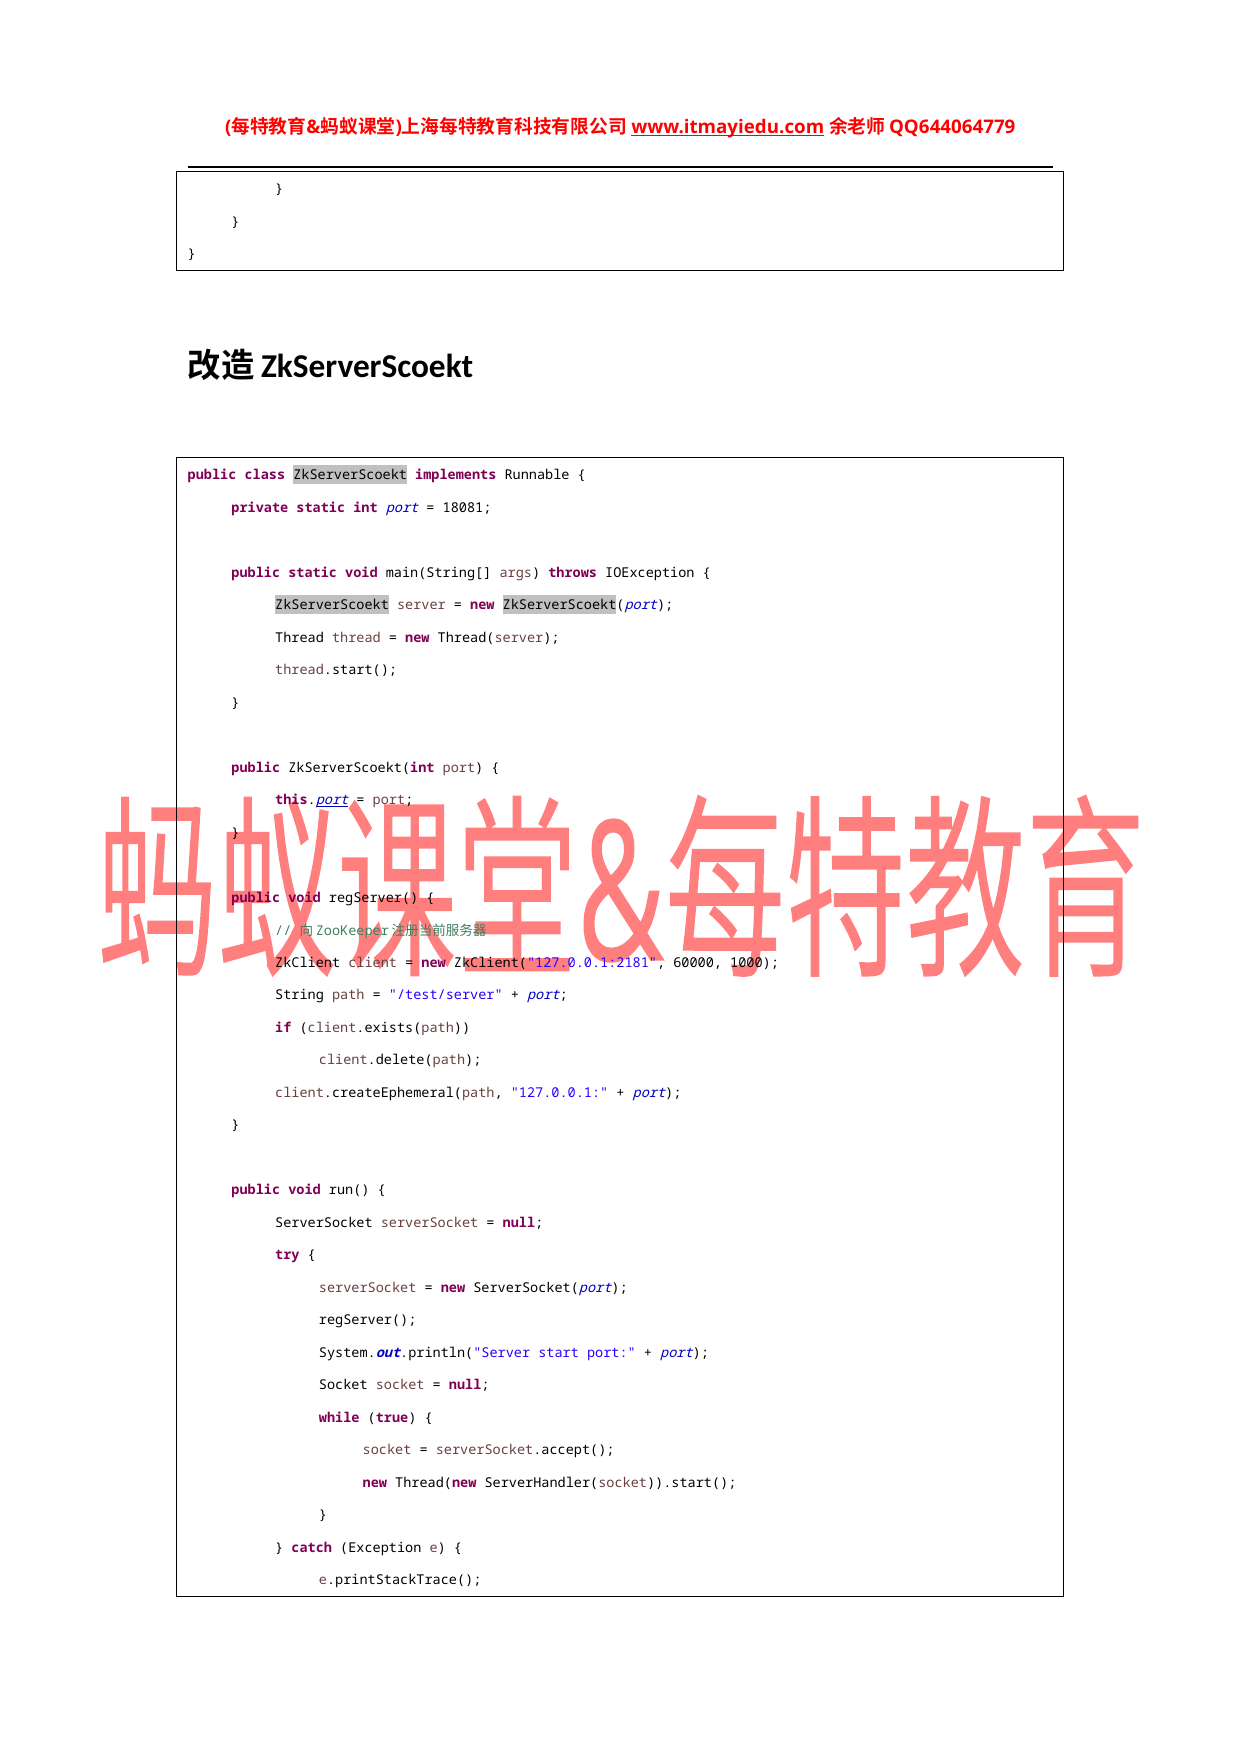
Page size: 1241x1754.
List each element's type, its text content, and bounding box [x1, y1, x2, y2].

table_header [177, 458, 1063, 1596]
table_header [177, 172, 1063, 269]
subtitle 改造ZkServerScoekt [187, 330, 1053, 395]
